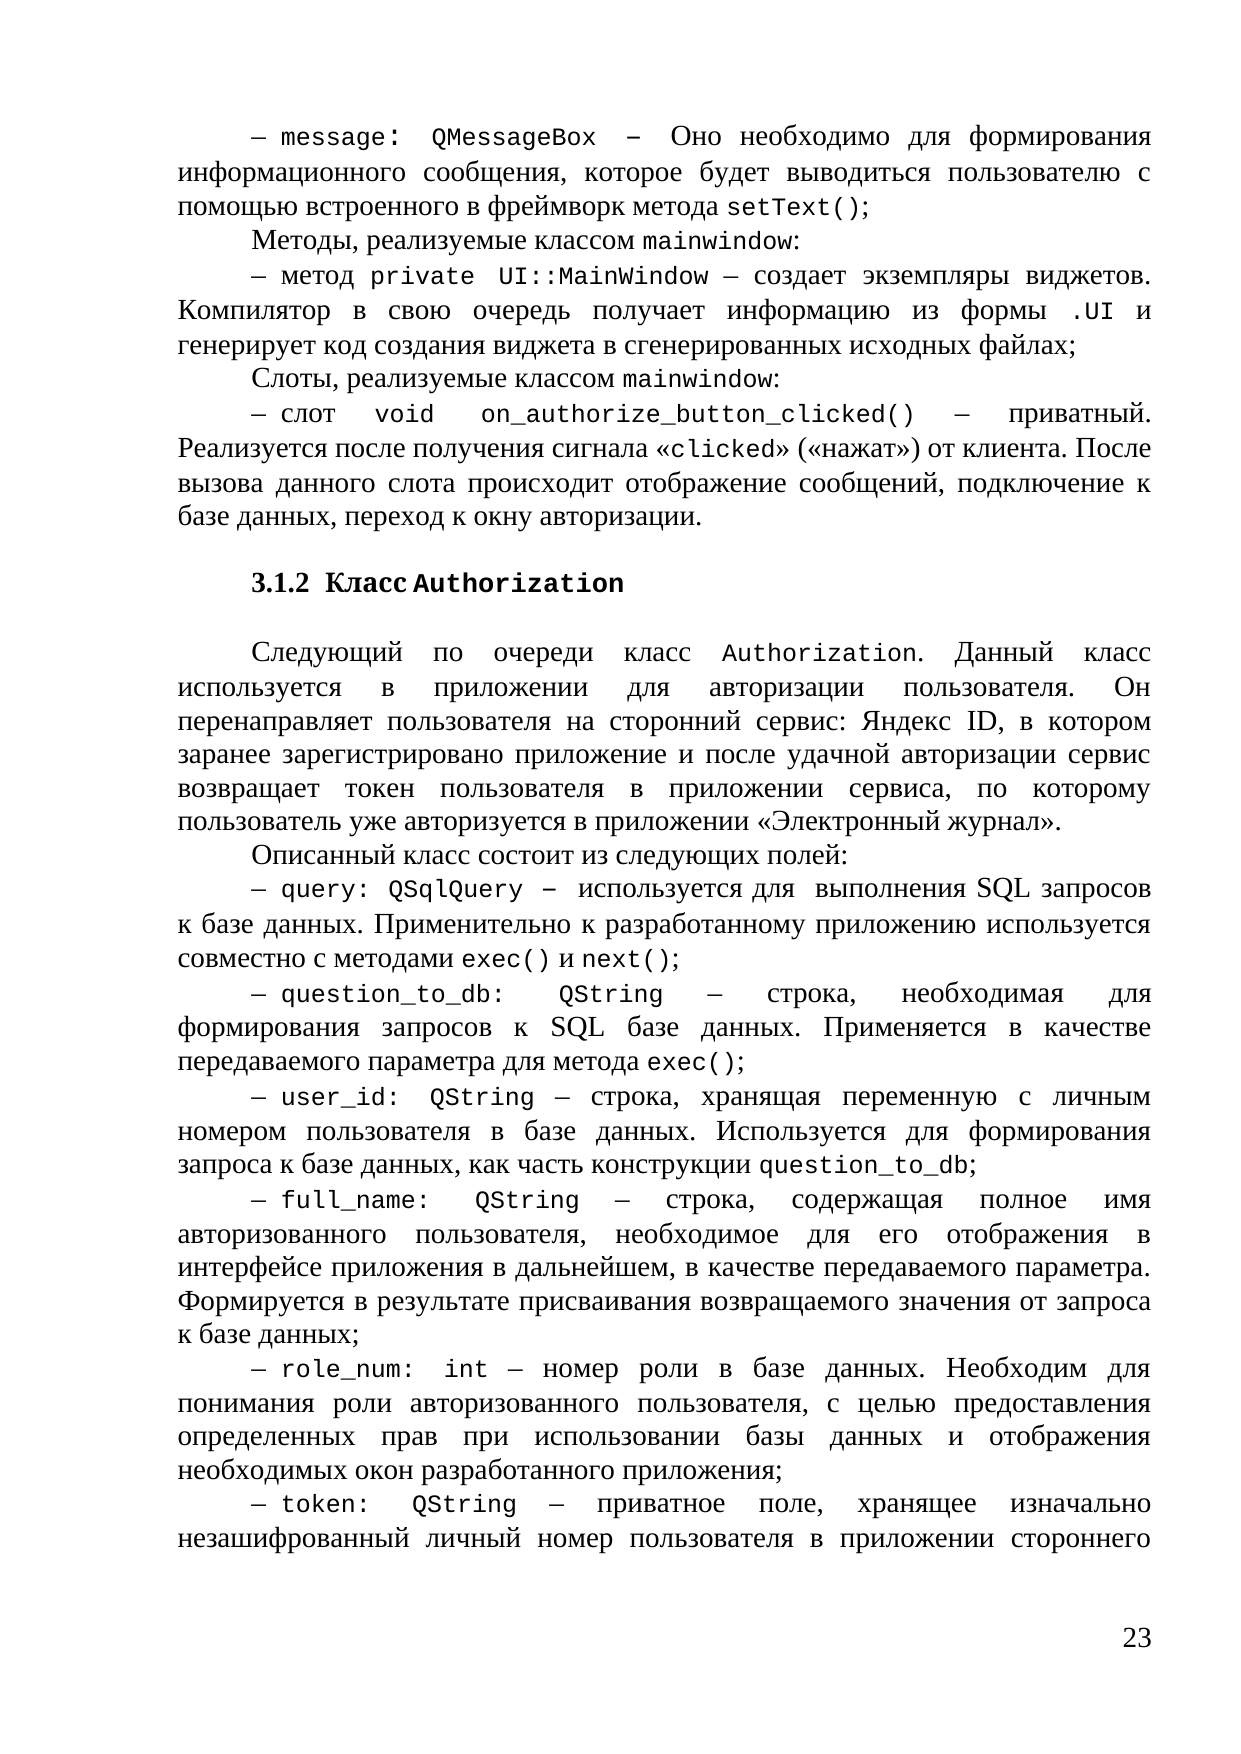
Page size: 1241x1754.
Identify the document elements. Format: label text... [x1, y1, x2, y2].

text Методы, реализуемые классом mainwindow: [177, 222, 1152, 257]
list question_to_db: QString – строка, необходимая для формирования запросов к SQL базе данных. Применяется в качестве передаваемого параметра для метода exec(); [177, 975, 1152, 1078]
text Описанный класс состоит из следующих полей: [177, 837, 1152, 870]
subtitle Класс Authorization [177, 565, 1152, 601]
list query: QSqlQuery – используется для выполнения SQL запросов к базе данных. Применительно к разработанному приложению используется совместно с методами exec() и next(); [177, 870, 1152, 975]
list role_num: int – номер роли в базе данных. Необходим для понимания роли авторизованного пользователя, с целью предоставления определенных прав при использовании базы данных и отображения необходимых окон разработанного приложения; [177, 1350, 1152, 1485]
list full_name: QString – строка, содержащая полное имя авторизованного пользователя, необходимое для его отображения в интерфейсе приложения в дальнейшем, в качестве передаваемого параметра. Формируется в результате присваивания возвращаемого значения от запроса к базе данных; [177, 1181, 1152, 1350]
text Слоты, реализуемые классом mainwindow: [177, 360, 1152, 395]
text Следующий по очереди класс Authorization. Данный класс используется в приложении для авторизации пользователя. Он перенаправляет пользователя на сторонний сервис: Яндекс ID, в котором заранее зарегистрировано приложение и после удачной авторизации сервис возвращает токен пользователя в приложении сервиса, по которому пользователь уже авторизуется в приложении «Электронный журнал». [177, 634, 1152, 837]
list user_id: QString – строка, хранящая переменную с личным номером пользователя в базе данных. Используется для формирования запроса к базе данных, как часть конструкции question_to_db; [177, 1078, 1152, 1181]
list слот void on_authorize_button_clicked() – приватный. Реализуется после получения сигнала «clicked» («нажат») от клиента. После вызова данного слота происходит отображение сообщений, подключение к базе данных, переход к окну авторизации. [177, 395, 1152, 532]
list message: QMessageBox – Оно необходимо для формирования информационного сообщения, которое будет выводиться пользователю с помощью встроенного в фреймворк метода setText(); [177, 118, 1152, 222]
list метод private UI::MainWindow – создает экземпляры виджетов. Компилятор в свою очередь получает информацию из формы .UI и генерирует код создания виджета в сгенерированных исходных файлах; [177, 257, 1152, 360]
